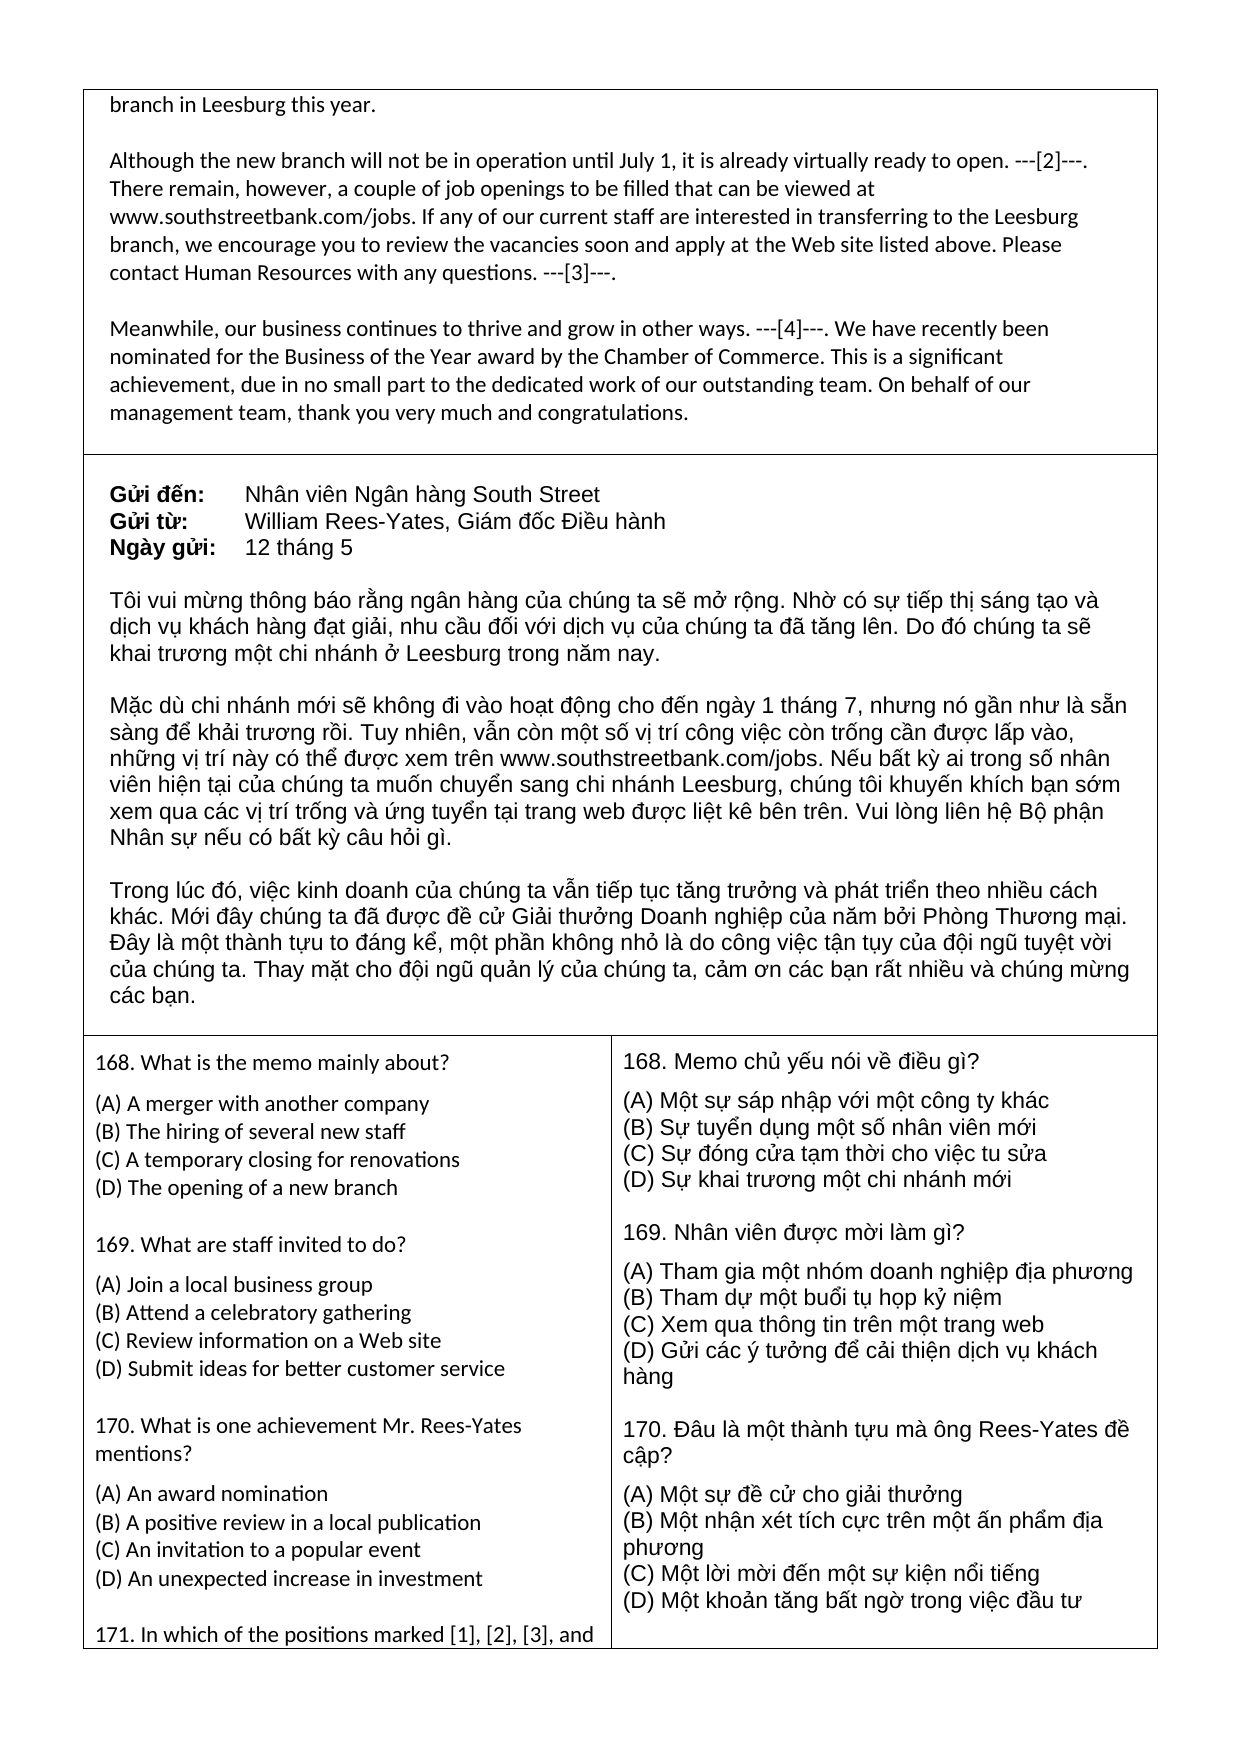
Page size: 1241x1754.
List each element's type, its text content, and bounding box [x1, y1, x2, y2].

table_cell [84, 1036, 611, 1648]
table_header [84, 90, 1157, 454]
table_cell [612, 1036, 1157, 1648]
table_cell Gửi đến: Nhân viên Ngân hàng South Street Gửi từ: William Rees-Yates, Giám đốc Điều hành Ngày gửi: 12 tháng 5 Tôi vui mừng thông báo rằng ngân hàng của chúng ta sẽ mở rộng. Nhờ có sự tiếp thị sáng tạo và dịch vụ khách hàng đạt giải, nhu cầu đối với dịch vụ của chúng ta đã tăng lên. Do đó chúng ta sẽ khai trương một chi nhánh ở Leesburg trong năm nay. Mặc dù chi nhánh mới sẽ không đi vào hoạt động cho đến ngày 1 tháng 7, nhưng nó gần như là sẵn sàng để khải trương rồi. Tuy nhiên, vẫn còn một số vị trí công việc còn trống cần được lấp vào, những vị trí này có thể được xem trên www.southstreetbank.com/jobs. Nếu bất kỳ ai trong số nhân viên hiện tại của chúng ta muốn chuyển sang chi nhánh Leesburg, chúng tôi khuyến khích bạn sớm xem qua các vị trí trống và ứng tuyển tại trang web được liệt kê bên trên. Vui lòng liên hệ Bộ phận Nhân sự nếu có bất kỳ câu hỏi gì. Trong lúc đó, việc kinh doanh của chúng ta vẫn tiếp tục tăng trưởng và phát triển theo nhiều cách khác. Mới đây chúng ta đã được đề cử Giải thưởng Doanh nghiệp của năm bởi Phòng Thương mại. Đây là một thành tựu to đáng kể, một phần không nhỏ là do công việc tận tụy của đội ngũ tuyệt vời của chúng ta. Thay mặt cho đội ngũ quản lý của chúng ta, cảm ơn các bạn rất nhiều và chúng mừng các bạn. [84, 455, 1157, 1035]
